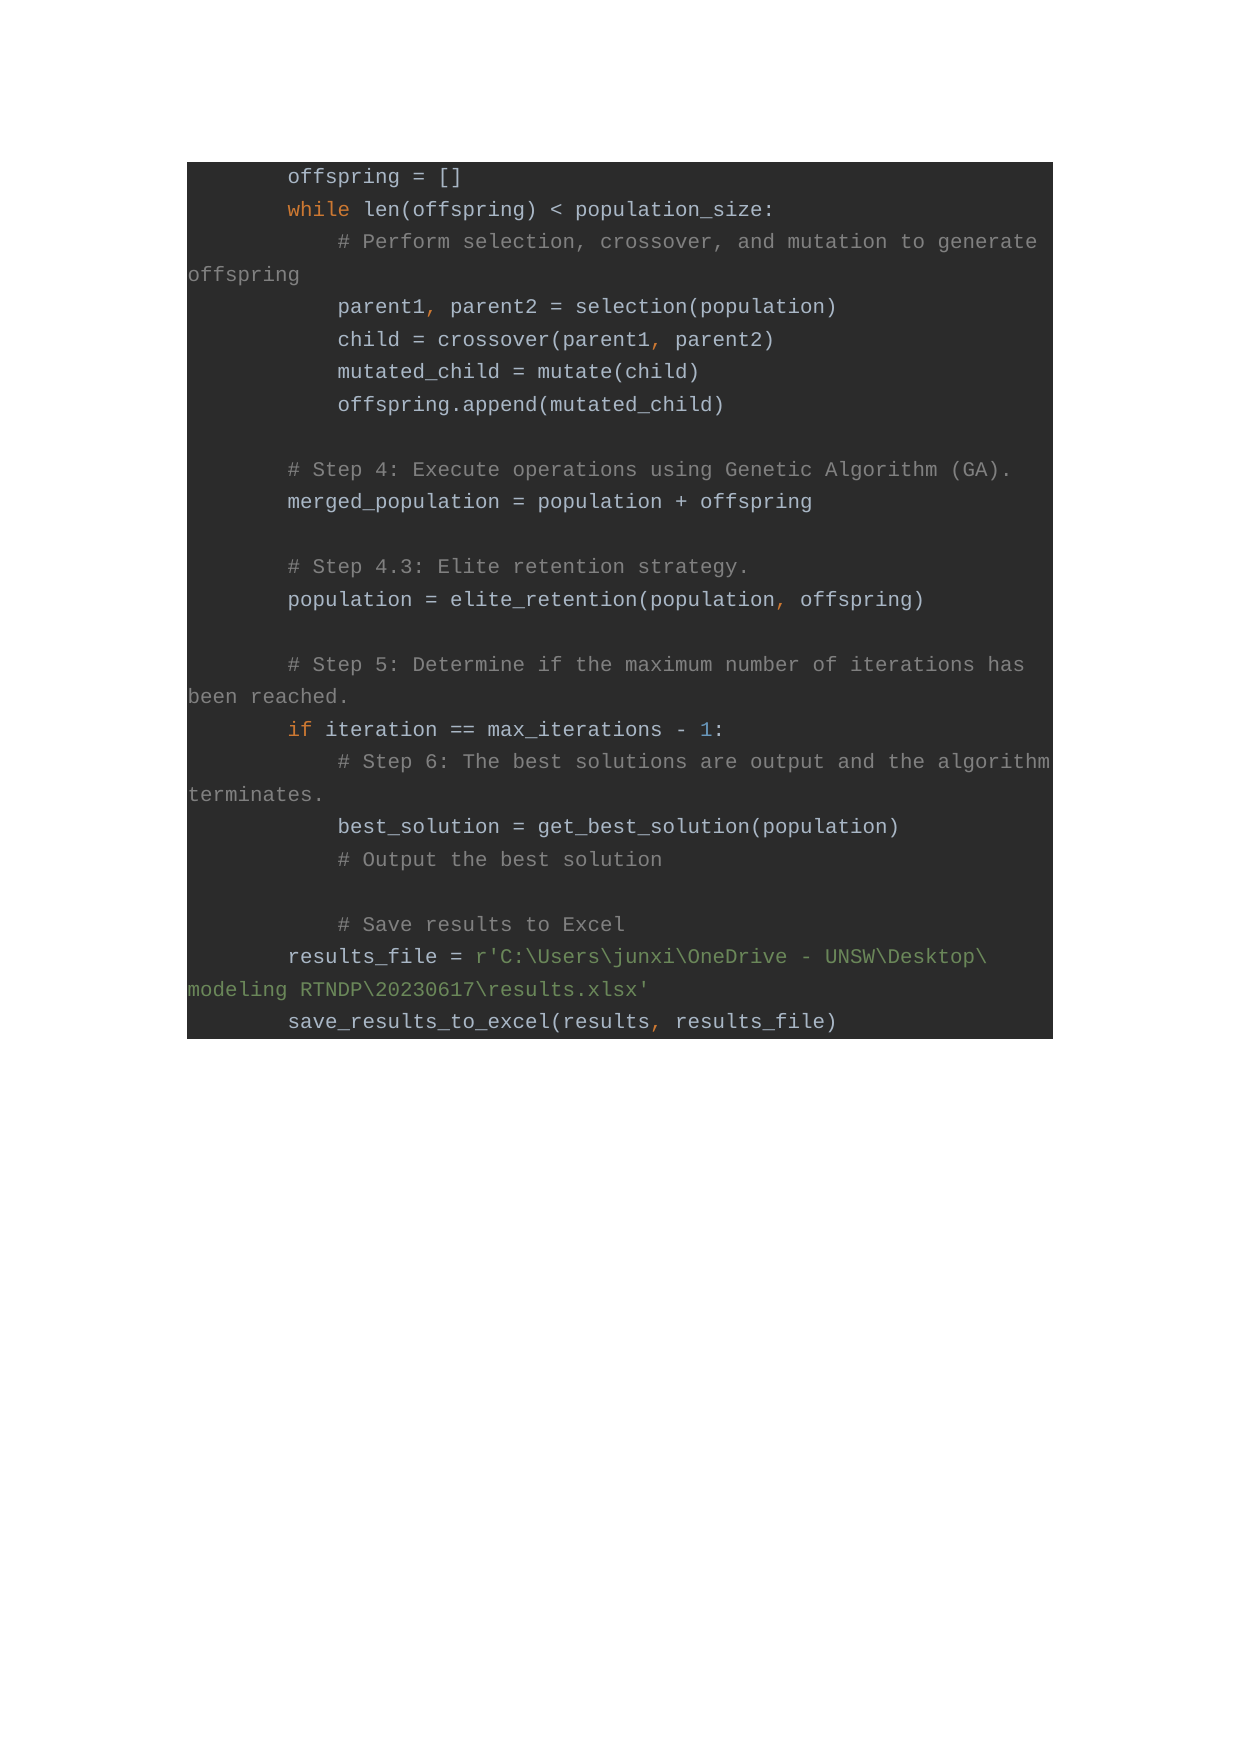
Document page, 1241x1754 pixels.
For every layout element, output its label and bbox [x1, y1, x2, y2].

text [187, 162, 1053, 1039]
